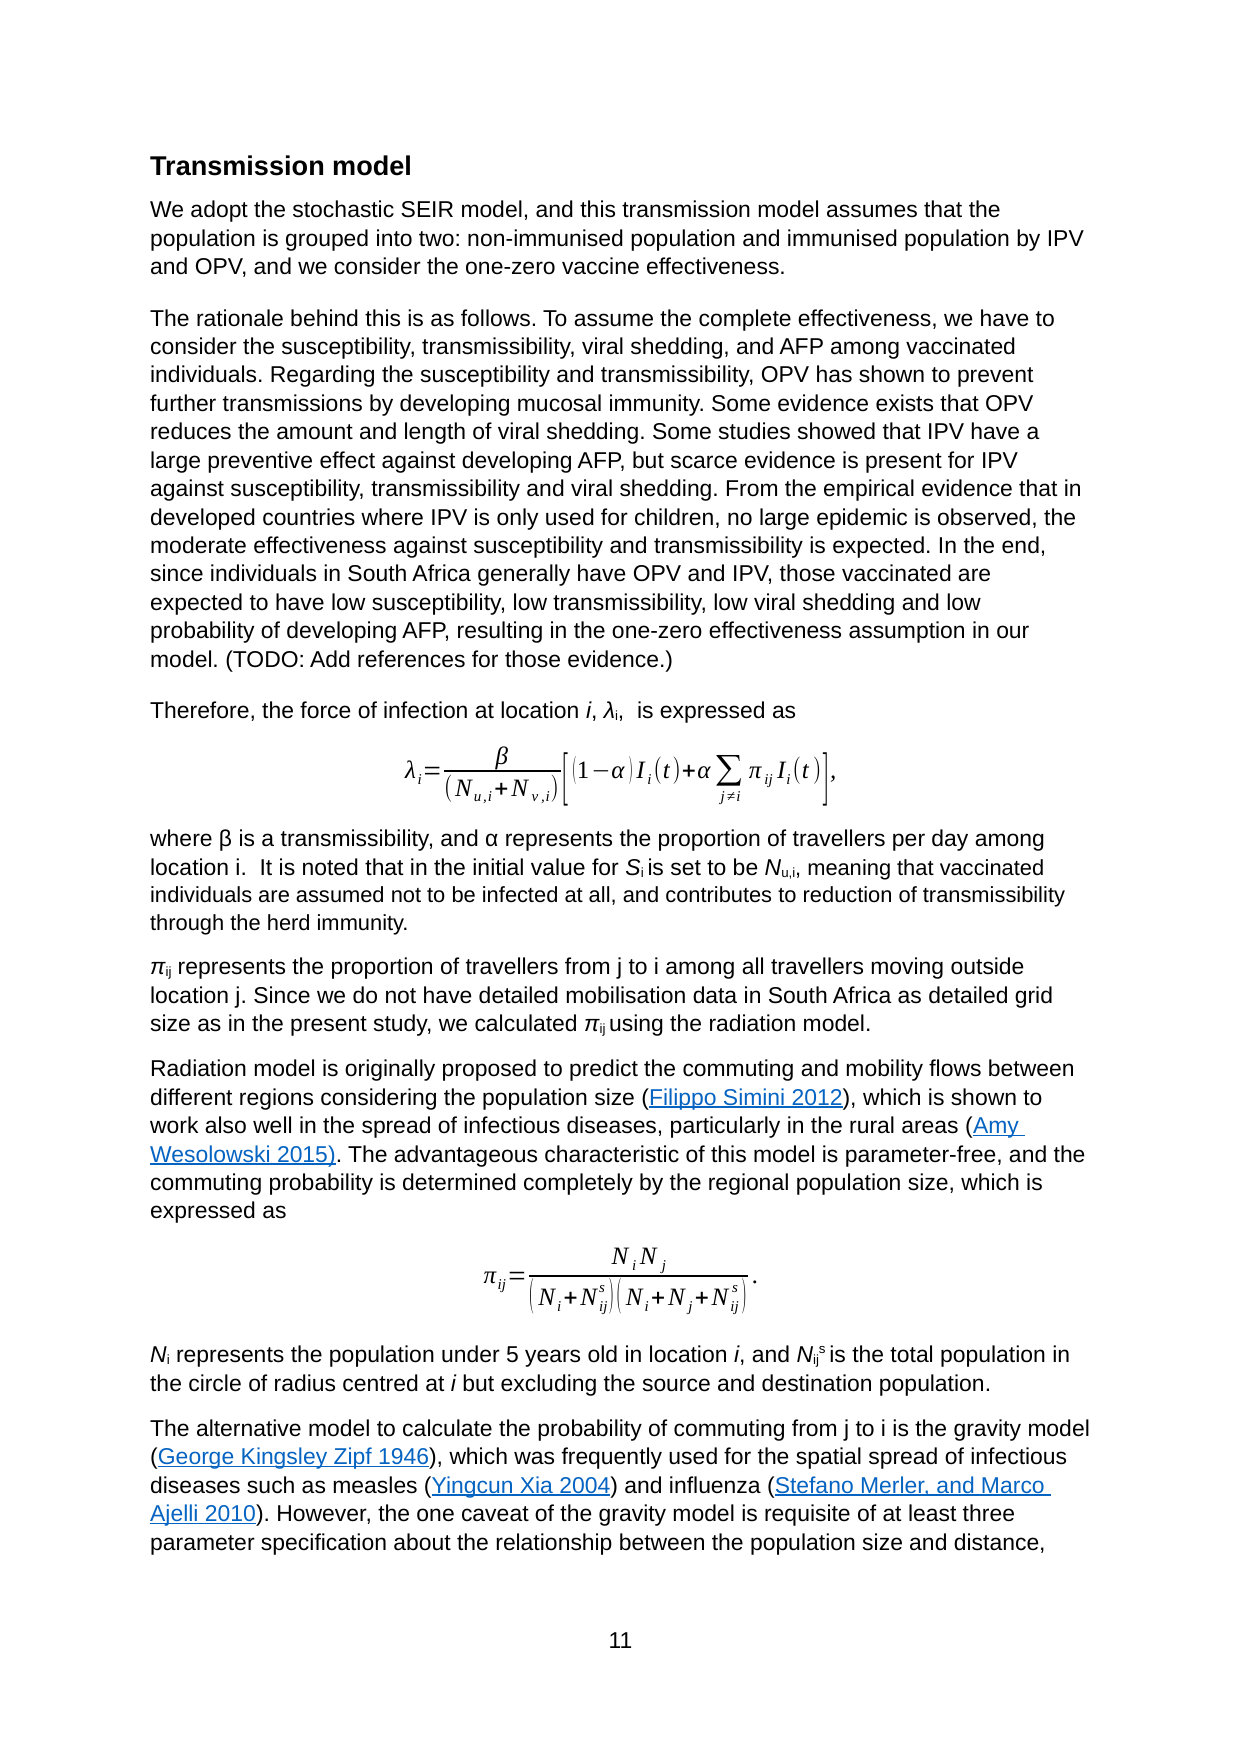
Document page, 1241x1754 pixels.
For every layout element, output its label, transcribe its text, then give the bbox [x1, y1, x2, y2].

text The rationale behind this is as follows. To assume the complete effectiveness, we have to consider the susceptibility, transmissibility, viral shedding, and AFP among vaccinated individuals. Regarding the susceptibility and transmissibility, OPV has shown to prevent further transmissions by developing mucosal immunity. Some evidence exists that OPV reduces the amount and length of viral shedding. Some studies showed that IPV have a large preventive effect against developing AFP, but scarce evidence is present for IPV against susceptibility, transmissibility and viral shedding. From the empirical evidence that in developed countries where IPV is only used for children, no large epidemic is observed, the moderate effectiveness against susceptibility and transmissibility is expected. In the end, since individuals in South Africa generally have OPV and IPV, those vaccinated are expected to have low susceptibility, low transmissibility, low viral shedding and low probability of developing AFP, resulting in the one-zero effectiveness assumption in our model. (TODO: Add references for those evidence.) [150, 304, 1090, 672]
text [150, 1415, 1090, 1555]
text Ni represents the population under 5 years old in location i, and Nijs is the total population in the circle of radius centred at i but excluding the source and destination population. [150, 1341, 1090, 1396]
subtitle Transmission model [150, 150, 1090, 181]
text Therefore, the force of infection at location i, λi, is expressed as [150, 697, 1090, 723]
text We adopt the stochastic SEIR model, and this transmission model assumes that the population is grouped into two: non-immunised population and immunised population by IPV and OPV, and we consider the one-zero vaccine effectiveness. [150, 196, 1090, 279]
text where β is a transmissibility, and α represents the proportion of travellers per day among location i. It is noted that in the initial value for Si is set to be Nu,i, meaning that vaccinated individuals are assumed not to be infected at all, and contributes to reduction of transmissibility through the herd immunity. [150, 825, 1090, 934]
text Radiation model is originally proposed to predict the commuting and mobility flows between different regions considering the population size (Filippo Simini 2012), which is shown to work also well in the spread of infectious diseases, particularly in the rural areas (Amy Wesolowski 2015). The advantageous characteristic of this model is parameter-free, and the commuting probability is determined completely by the regional population size, which is expressed as [150, 1055, 1090, 1224]
text πij represents the proportion of travellers from j to i among all travellers moving outside location j. Since we do not have detailed mobilisation data in South Africa as detailed grid size as in the present study, we calculated πij using the radiation model. [150, 953, 1090, 1036]
